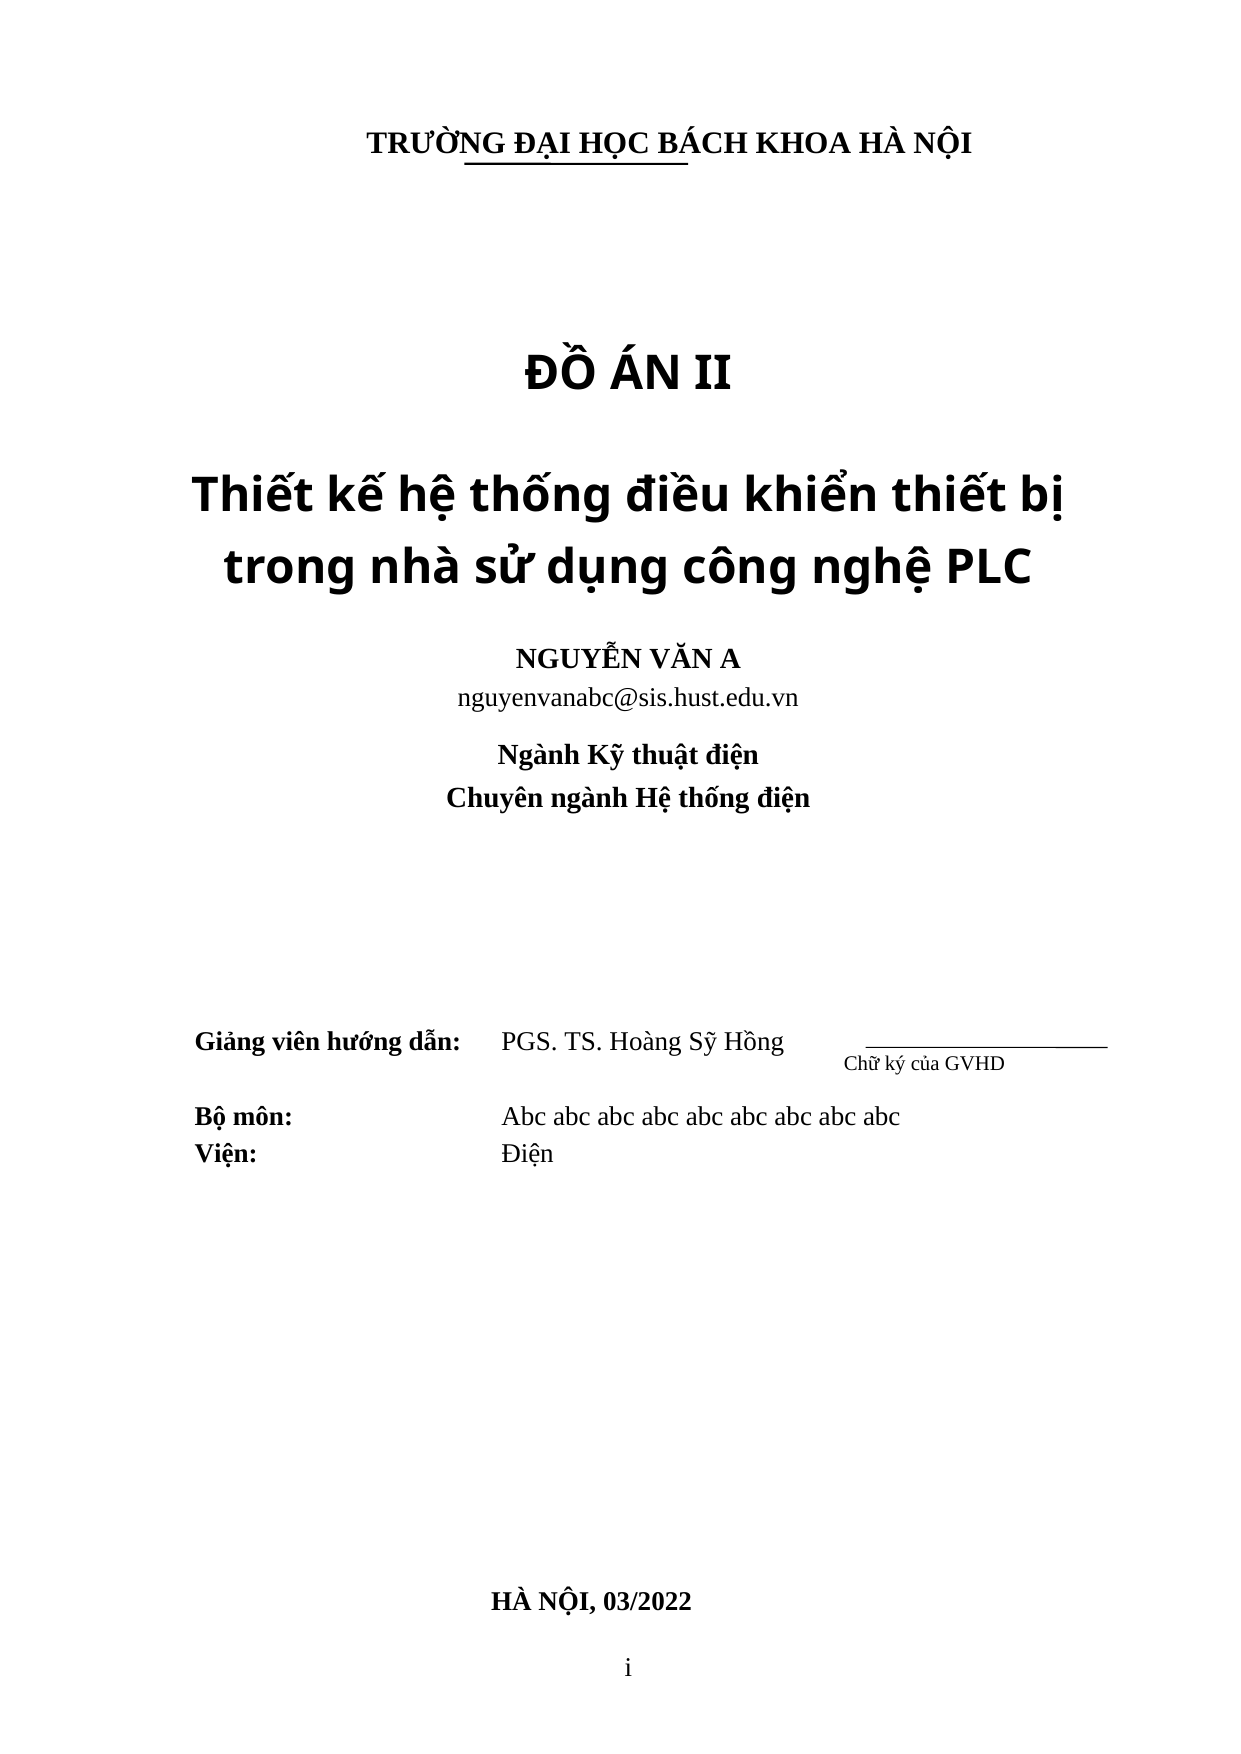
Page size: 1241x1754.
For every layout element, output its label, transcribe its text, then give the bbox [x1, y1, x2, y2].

text Chuyên ngành Hệ thống điện [150, 780, 1106, 814]
table_header Giảng viên hướng dẫn: [150, 1019, 490, 1056]
text NGUYỄN VĂN A [150, 641, 1106, 674]
text nguyenvanabc@sis.hust.edu.vn [150, 681, 1106, 712]
table_header PGS. TS. Hoàng Sỹ Hồng [490, 1019, 1047, 1056]
text TRƯỜNG ĐẠI HỌC BÁCH KHOA HÀ NỘI [150, 124, 1106, 160]
text Ngành Kỹ thuật điện [150, 737, 1106, 771]
table_cell Bộ môn: [150, 1056, 490, 1131]
subtitle Thiết kế hệ thống điều khiển thiết bị trong nhà sử dụng công nghệ PLC [150, 460, 1106, 597]
subtitle ĐỒ ÁN II [150, 338, 1106, 403]
table_cell Abc abc abc abc abc abc abc abc abc [490, 1056, 1047, 1131]
table_cell Viện: [150, 1131, 490, 1169]
table_cell Điện [490, 1131, 1047, 1169]
